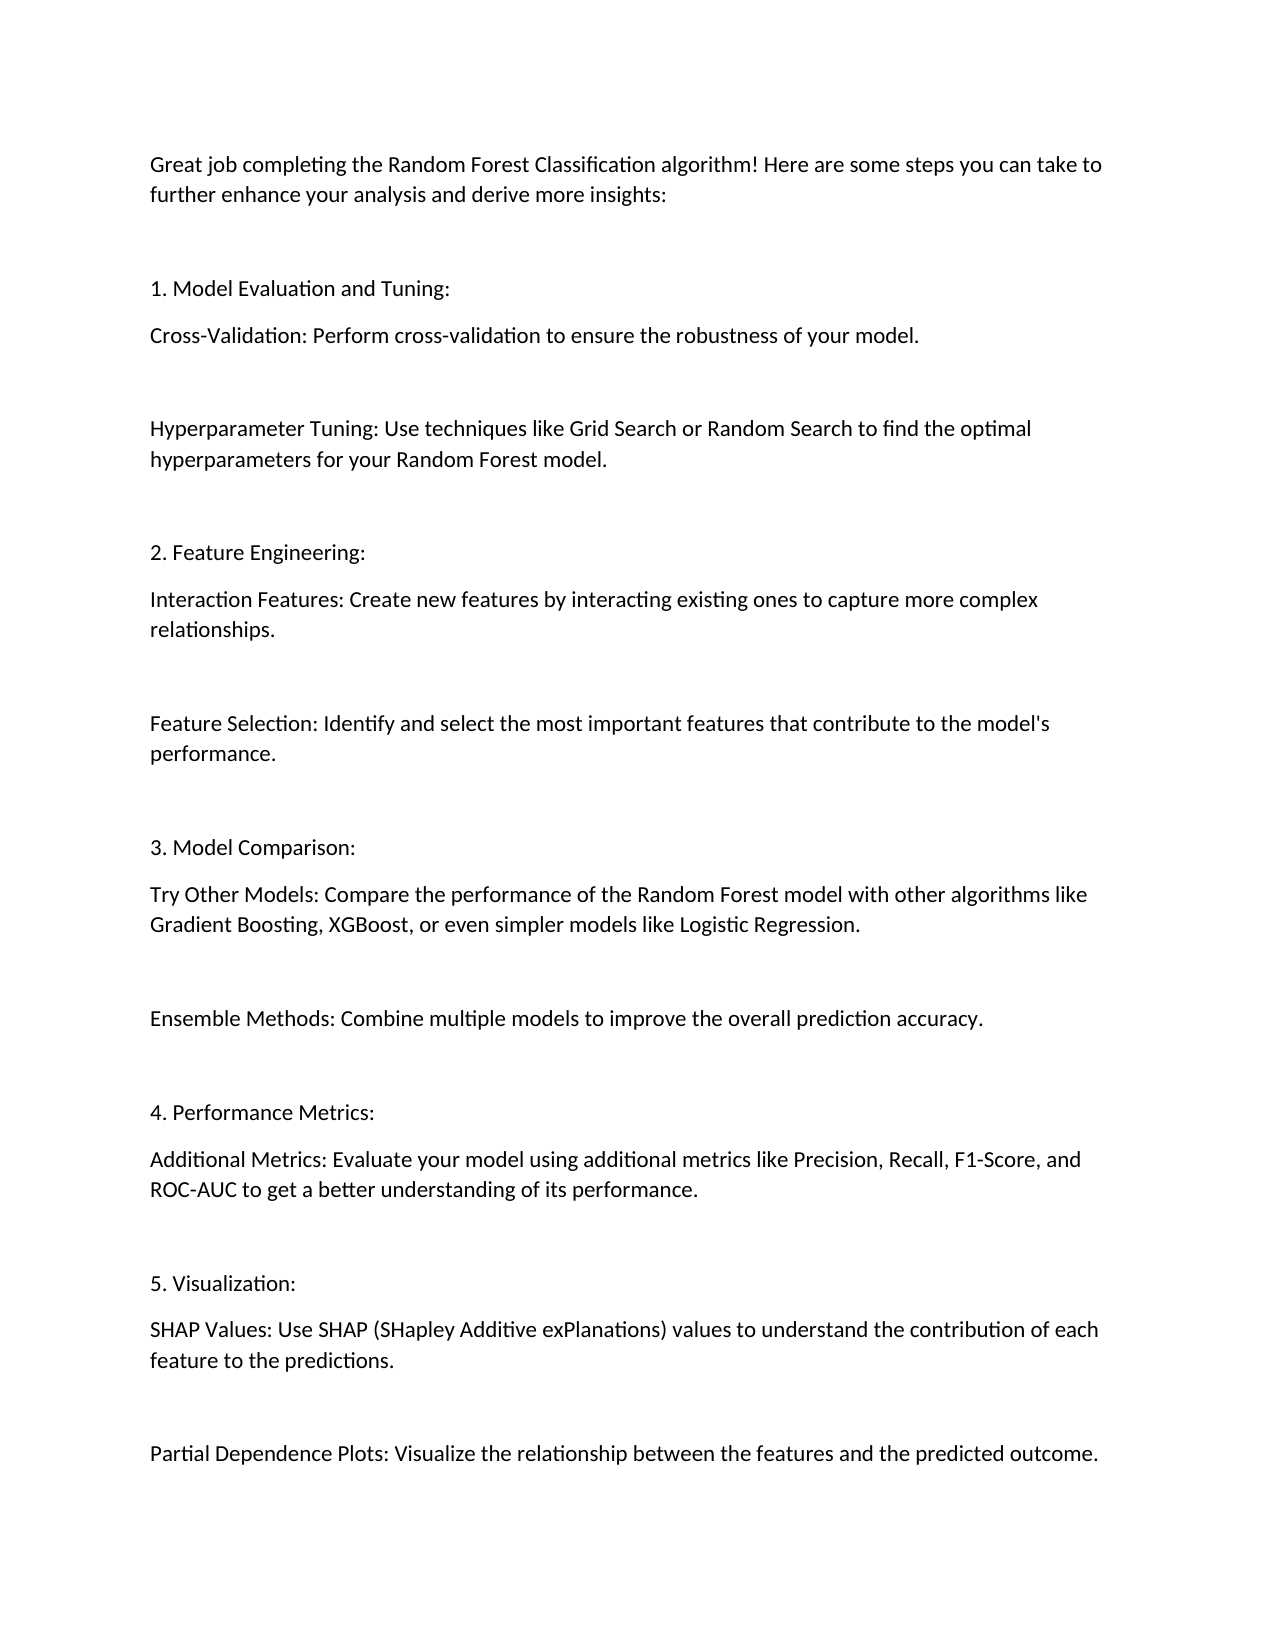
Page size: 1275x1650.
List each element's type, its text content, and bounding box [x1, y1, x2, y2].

text 1. Model Evaluation and Tuning: [150, 274, 1125, 302]
text 4. Performance Metrics: [150, 1098, 1125, 1126]
text 3. Model Comparison: [150, 833, 1125, 861]
text SHAP Values: Use SHAP (SHapley Additive exPlanations) values to understand the contribution of each feature to the predictions. [150, 1316, 1125, 1374]
text Partial Dependence Plots: Visualize the relationship between the features and the predicted outcome. [150, 1439, 1125, 1468]
text Hyperparameter Tuning: Use techniques like Grid Search or Random Search to find the optimal hyperparameters for your Random Forest model. [150, 414, 1125, 473]
text Try Other Models: Compare the performance of the Random Forest model with other algorithms like Gradient Boosting, XGBoost, or even simpler models like Logistic Regression. [150, 880, 1125, 938]
text Cross-Validation: Perform cross-validation to ensure the robustness of your model. [150, 321, 1125, 349]
text Feature Selection: Identify and select the most important features that contribute to the model's performance. [150, 709, 1125, 768]
text Ensemble Methods: Combine multiple models to improve the overall prediction accuracy. [150, 1004, 1125, 1032]
text Additional Metrics: Evaluate your model using additional metrics like Precision, Recall, F1-Score, and ROC-AUC to get a better understanding of its performance. [150, 1145, 1125, 1203]
text 2. Feature Engineering: [150, 538, 1125, 567]
text 5. Visualization: [150, 1269, 1125, 1297]
text Great job completing the Random Forest Classification algorithm! Here are some steps you can take to further enhance your analysis and derive more insights: [150, 150, 1125, 208]
text Interaction Features: Create new features by interacting existing ones to capture more complex relationships. [150, 585, 1125, 644]
